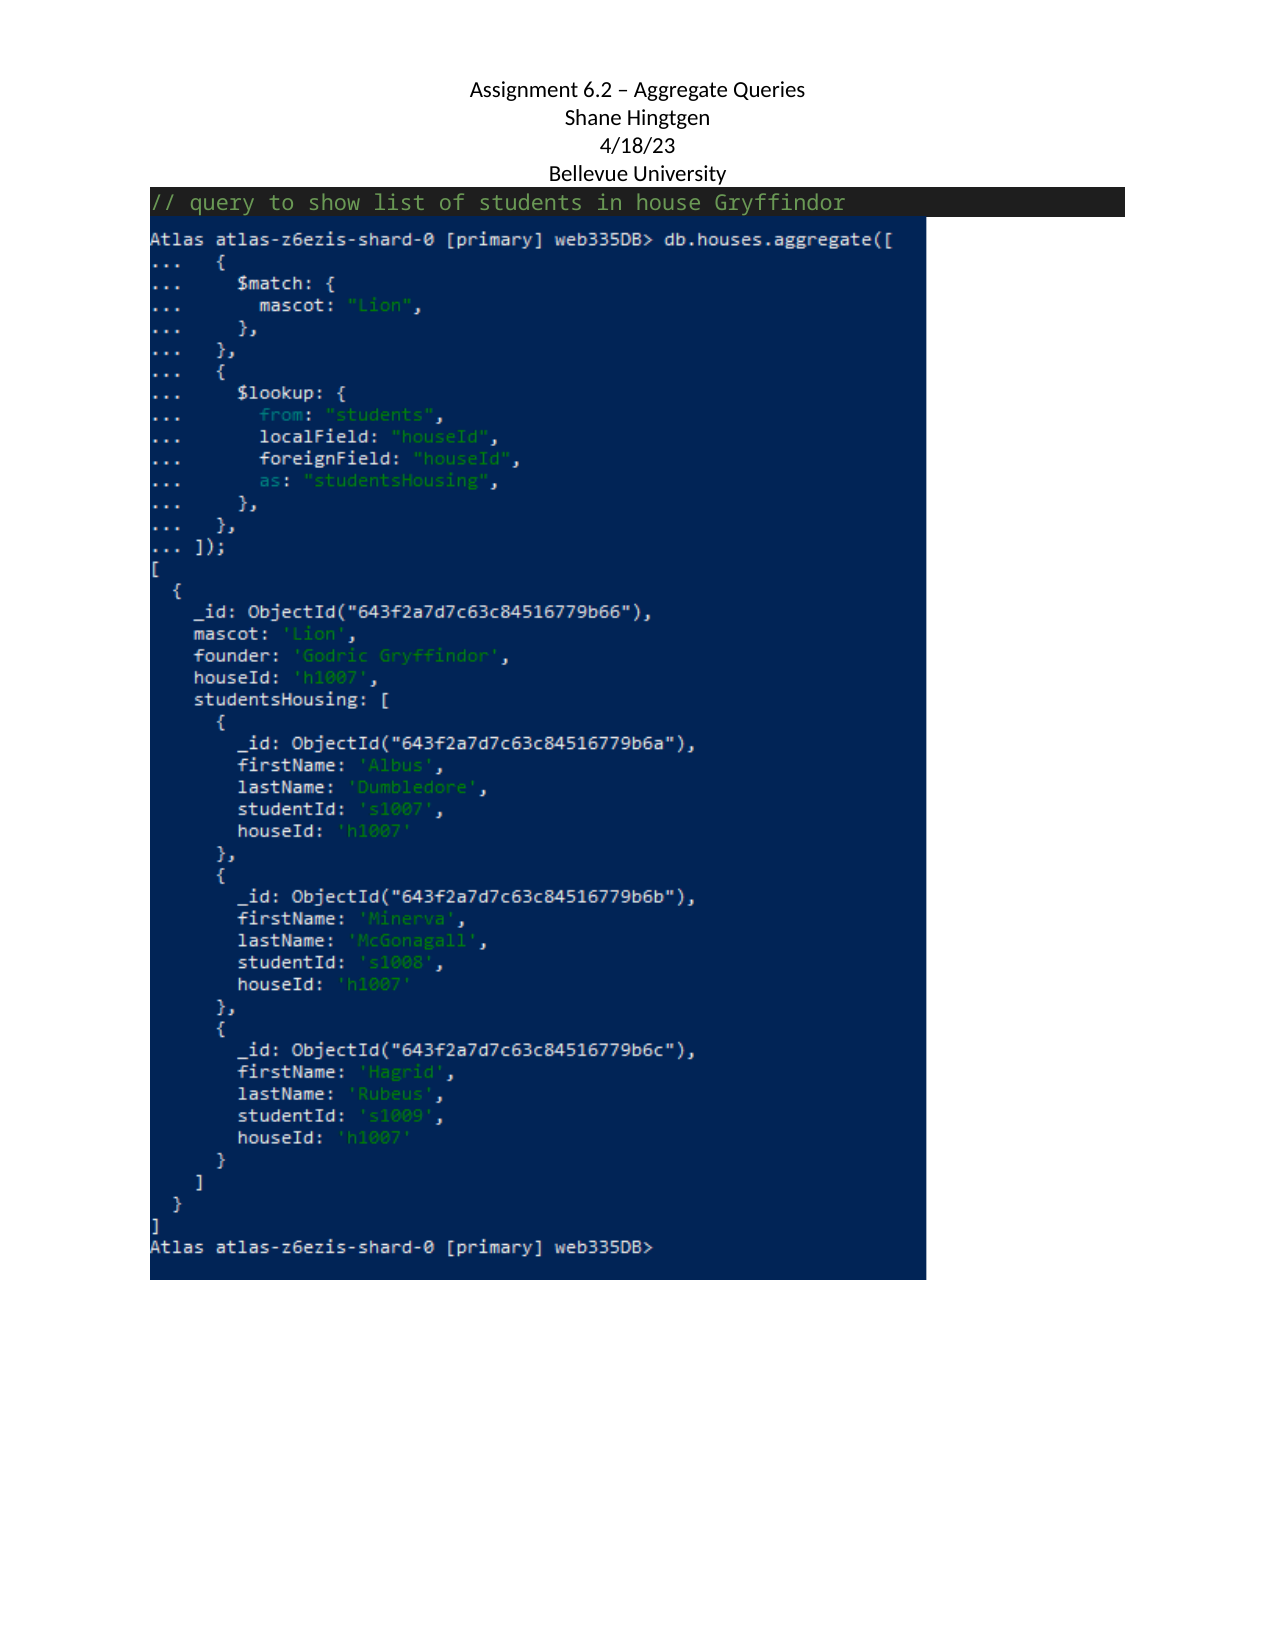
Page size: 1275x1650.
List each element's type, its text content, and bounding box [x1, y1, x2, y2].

picture [150, 216, 927, 1280]
text // query to show list of students in house Gryffindor [150, 187, 1125, 217]
